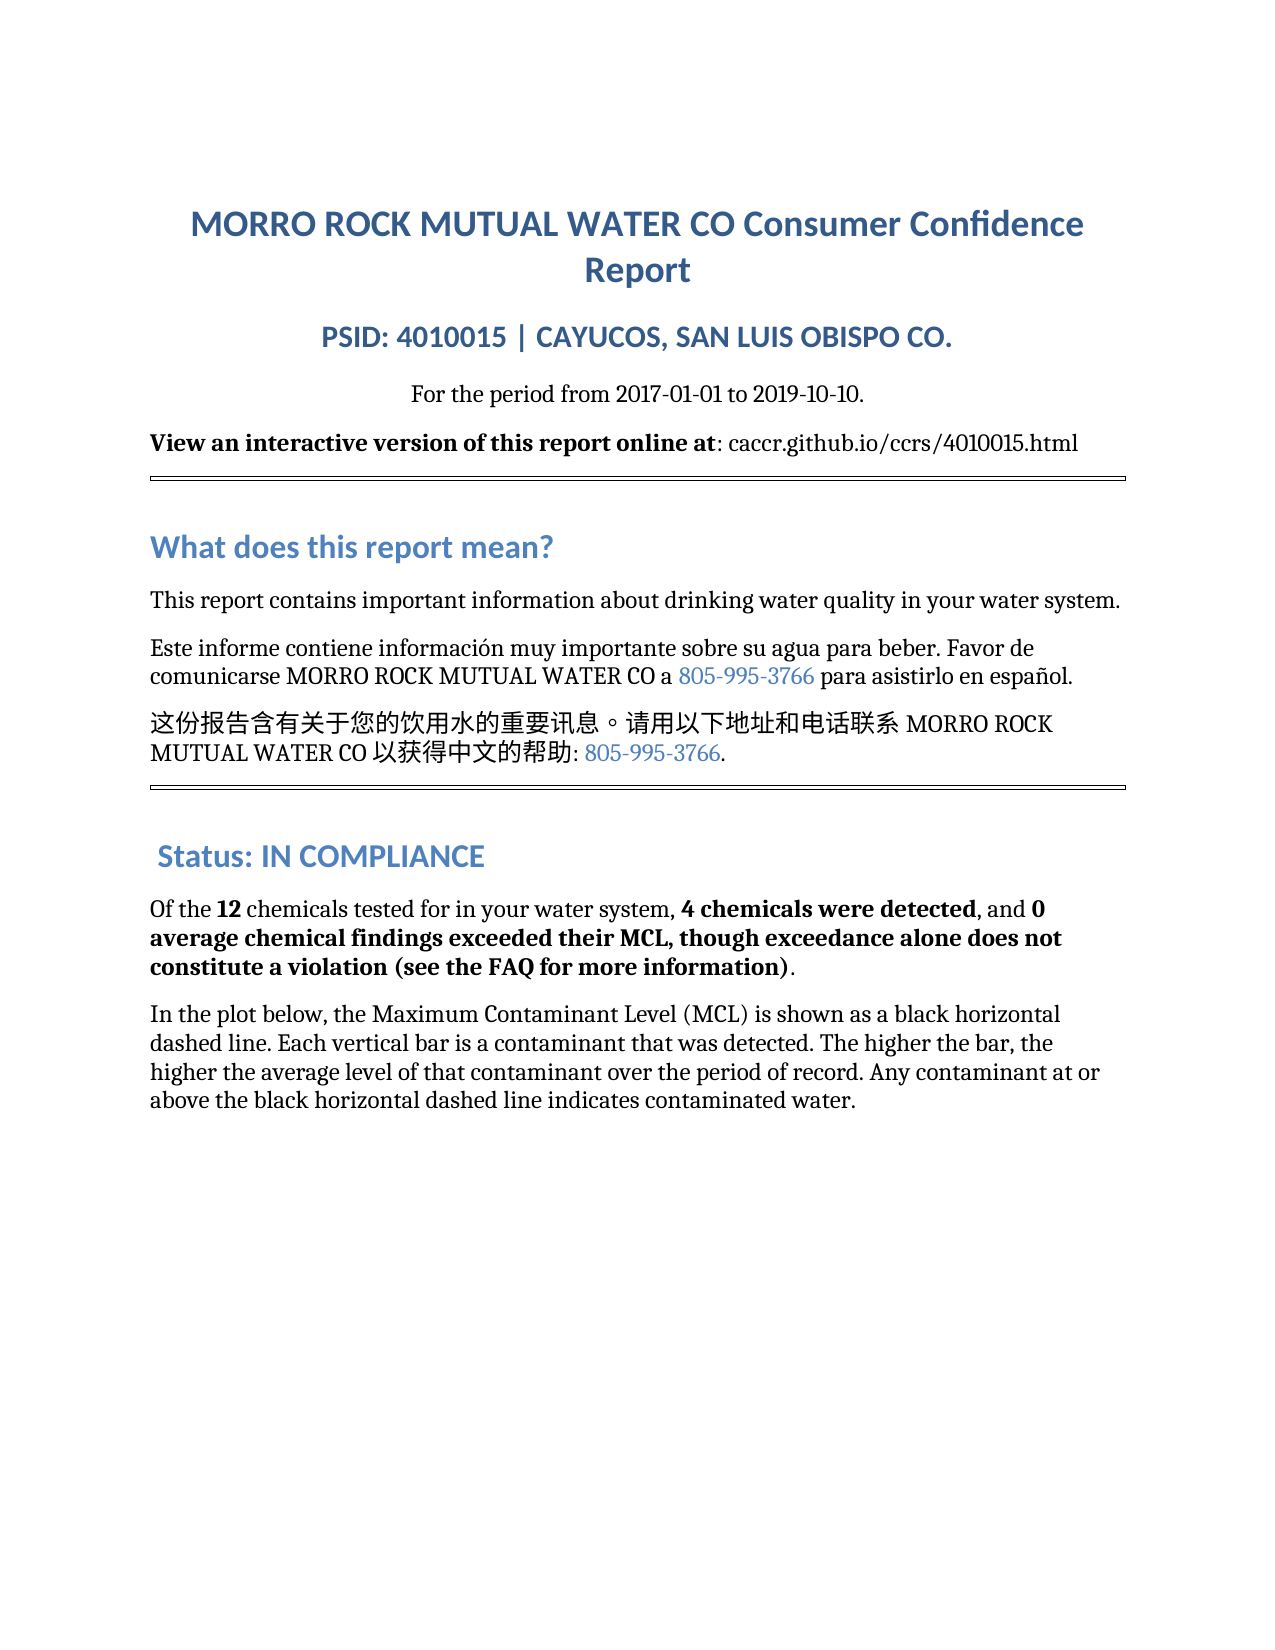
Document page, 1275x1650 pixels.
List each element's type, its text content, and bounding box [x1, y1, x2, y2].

text 这份报告含有关于您的饮用水的重要讯息。请用以下地址和电话联系 MORRO ROCK MUTUAL WATER CO 以获得中文的帮助: 805-995-3766. [150, 710, 1125, 767]
text View an interactive version of this report online at: caccr.github.io/ccrs/4010015.html [150, 429, 1125, 458]
text Of the 12 chemicals tested for in your water system, 4 chemicals were detected, and 0 average chemical findings exceeded their MCL, though exceedance alone does not constitute a violation (see the FAQ for more information). [150, 895, 1125, 981]
subtitle PSID: 4010015 | CAYUCOS, SAN LUIS OBISPO CO. [150, 317, 1125, 355]
text In the plot below, the Maximum Contaminant Level (MCL) is shown as a black horizontal dashed line. Each vertical bar is a contaminant that was detected. The higher the bar, the higher the average level of that contaminant over the period of record. Any contaminant at or above the black horizontal dashed line indicates contaminated water. [150, 1000, 1125, 1115]
text Este informe contiene información muy importante sobre su agua para beber. Favor de comunicarse MORRO ROCK MUTUAL WATER CO a 805-995-3766 para asistirlo en español. [150, 633, 1125, 691]
text This report contains important information about drinking water quality in your water system. [150, 586, 1125, 615]
text For the period from 2017-01-01 to 2019-10-10. [150, 380, 1125, 408]
title MORRO ROCK MUTUAL WATER CO Consumer Confidence Report [150, 200, 1125, 292]
subtitle Status: IN COMPLIANCE [150, 836, 1125, 876]
subtitle What does this report mean? [150, 526, 1125, 567]
